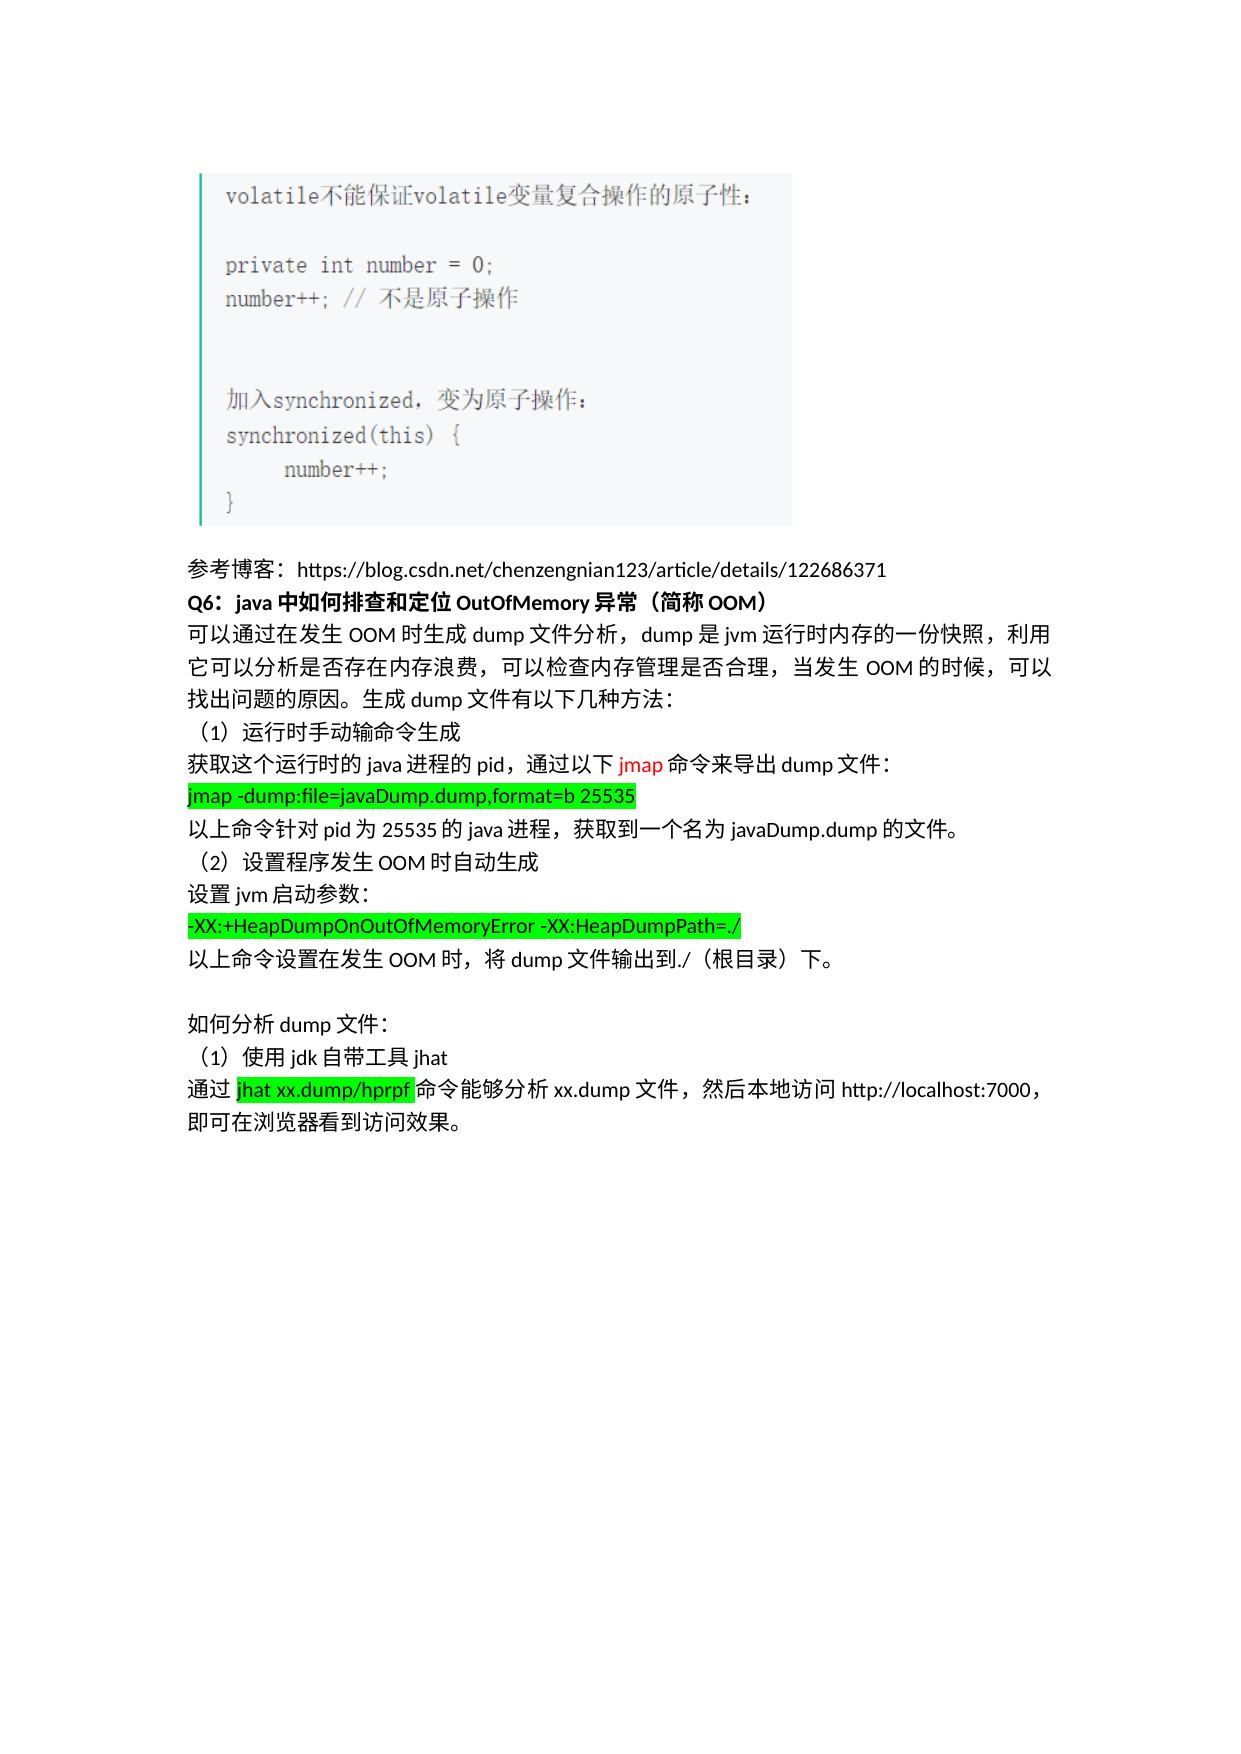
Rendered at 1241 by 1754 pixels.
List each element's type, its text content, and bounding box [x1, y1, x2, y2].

list -XX:+HeapDumpOnOutOfMemoryError -XX:HeapDumpPath=./ [187, 909, 1053, 942]
picture [187, 162, 793, 541]
text 如何分析dump文件： [187, 1007, 1053, 1039]
text 可以通过在发生OOM时生成dump文件分析，dump是jvm运行时内存的一份快照，利用它可以分析是否存在内存浪费，可以检查内存管理是否合理，当发生OOM的时候，可以找出问题的原因。生成dump文件有以下几种方法： [187, 617, 1053, 714]
list jmap -dump:file=javaDump.dump,format=b 25535 [187, 779, 1053, 812]
list 设置jvm启动参数： [187, 877, 1053, 909]
text 以上命令设置在发生OOM时，将dump文件输出到./（根目录）下。 [187, 942, 1053, 974]
list 运行时手动输命令生成 [187, 714, 1053, 747]
list 获取这个运行时的java进程的pid，通过以下jmap命令来导出dump文件： [187, 747, 1053, 779]
list 通过jhat xx.dump/hprpf命令能够分析xx.dump文件，然后本地访问http://localhost:7000，即可在浏览器看到访问效果。 [187, 1072, 1053, 1137]
list 设置程序发生OOM时自动生成 [187, 844, 1053, 877]
list 使用jdk自带工具jhat [187, 1039, 1053, 1072]
text 参考博客：https://blog.csdn.net/chenzengnian123/article/details/122686371 [187, 552, 1053, 584]
text Q6：java中如何排查和定位OutOfMemory异常（简称OOM） [187, 584, 1053, 617]
list 以上命令针对pid为25535的java进程，获取到一个名为javaDump.dump的文件。 [187, 812, 1053, 844]
